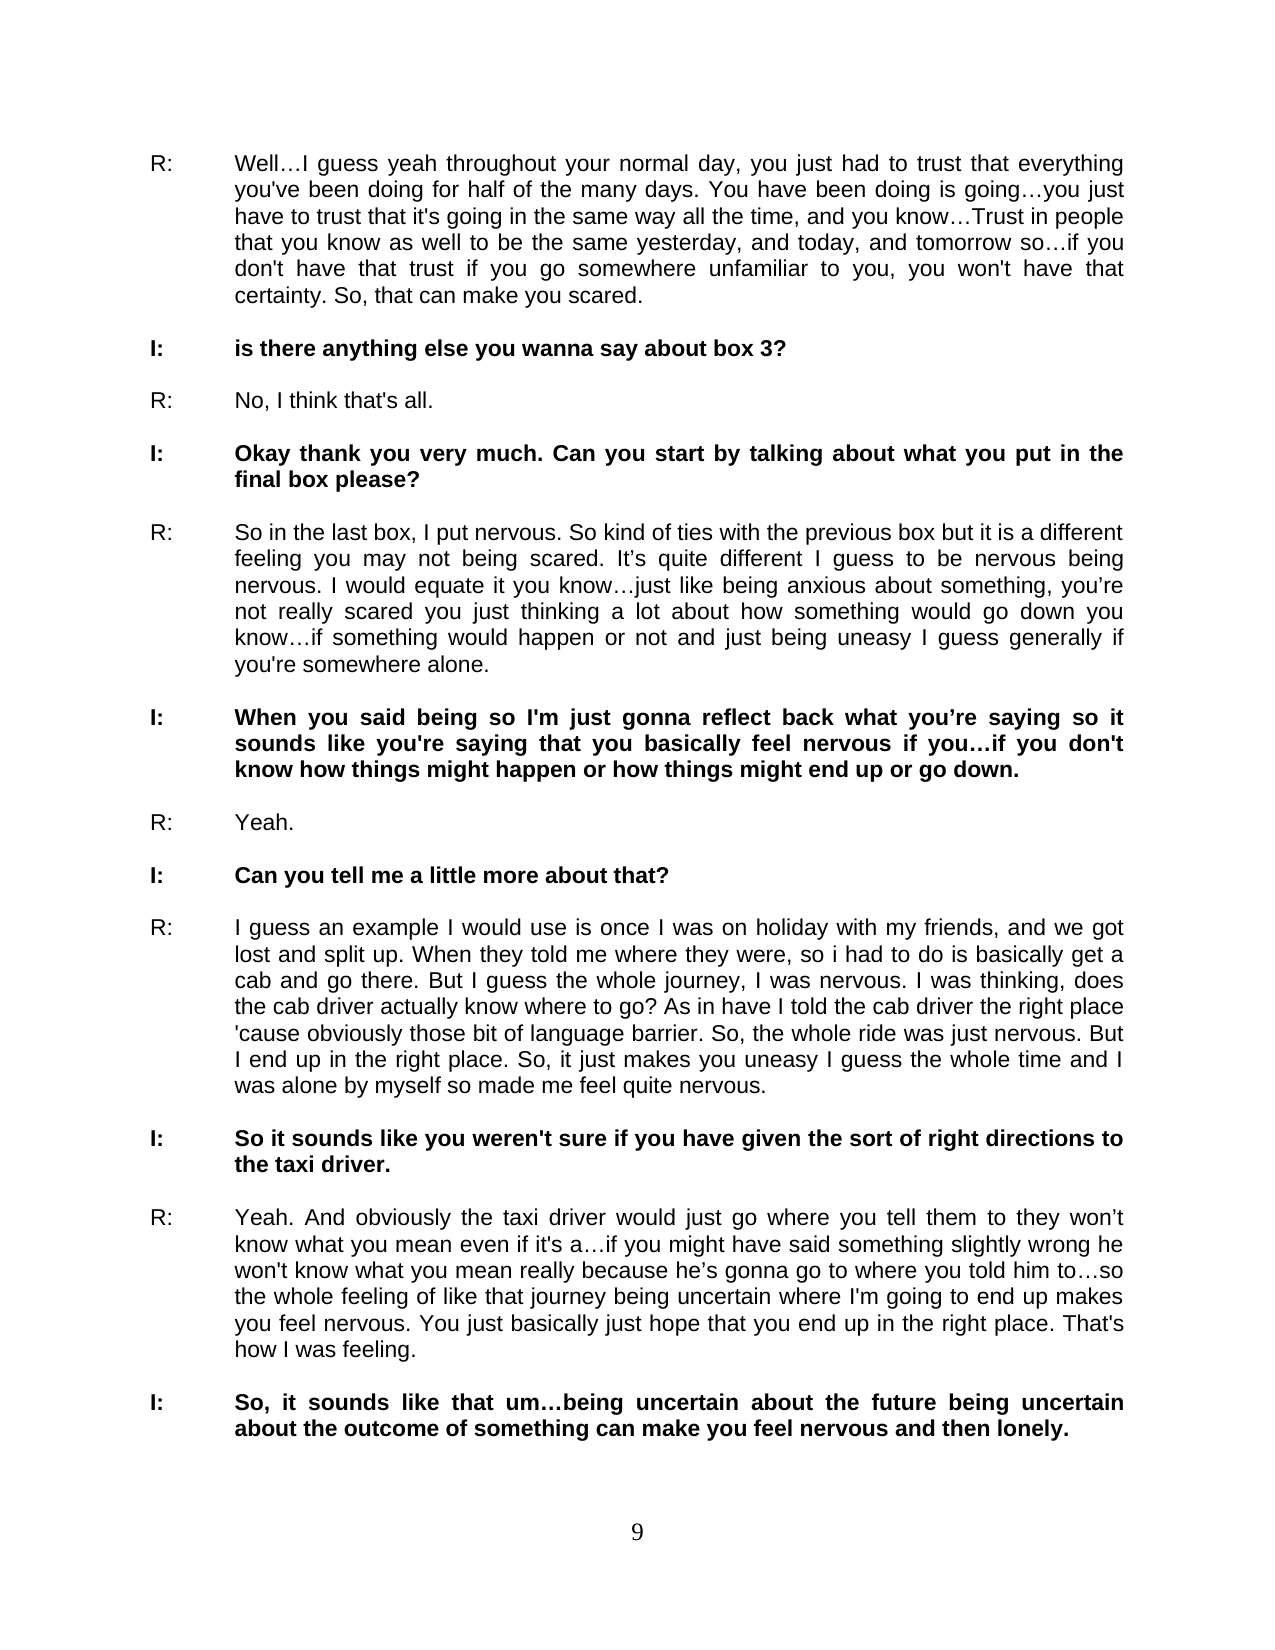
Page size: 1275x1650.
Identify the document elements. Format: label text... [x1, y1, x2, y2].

text R: Well…I guess yeah throughout your normal day, you just had to trust that everything you've been doing for half of the many days. You have been doing is going…you just have to trust that it's going in the same way all the time, and you know…Trust in people that you know as well to be the same yesterday, and today, and tomorrow so…if you don't have that trust if you go somewhere unfamiliar to you, you won't have that certainty. So, that can make you scared. [150, 150, 1125, 308]
text I: When you said being so I'm just gonna reflect back what you’re saying so it sounds like you're saying that you basically feel nervous if you…if you don't know how things might happen or how things might end up or go down. [150, 703, 1125, 782]
text I: Okay thank you very much. Can you start by talking about what you put in the final box please? [150, 440, 1125, 493]
text R: I guess an example I would use is once I was on holiday with my friends, and we got lost and split up. When they told me where they were, so i had to do is basically get a cab and go there. But I guess the whole journey, I was nervous. I was thinking, does the cab driver actually know where to go? As in have I told the cab driver the right place 'cause obviously those bit of language barrier. So, the whole ride was just nervous. But I end up in the right place. So, it just makes you uneasy I guess the whole time and I was alone by myself so made me feel quite nervous. [150, 914, 1125, 1099]
text I: So it sounds like you weren't sure if you have given the sort of right directions to the taxi driver. [150, 1125, 1125, 1178]
text R: No, I think that's all. [150, 387, 1125, 413]
text I: is there anything else you wanna say about box 3? [150, 334, 1125, 361]
text R: So in the last box, I put nervous. So kind of ties with the previous box but it is a different feeling you may not being scared. It’s quite different I guess to be nervous being nervous. I would equate it you know…just like being anxious about something, you’re not really scared you just thinking a lot about how something would go down you know…if something would happen or not and just being uneasy I guess generally if you're somewhere alone. [150, 519, 1125, 677]
text R: Yeah. [150, 809, 1125, 835]
text I: So, it sounds like that um…being uncertain about the future being uncertain about the outcome of something can make you feel nervous and then lonely. [150, 1389, 1125, 1441]
text R: Yeah. And obviously the taxi driver would just go where you tell them to they won’t know what you mean even if it's a…if you might have said something slightly wrong he won't know what you mean really because he’s gonna go to where you told him to…so the whole feeling of like that journey being uncertain where I'm going to end up makes you feel nervous. You just basically just hope that you end up in the right place. That's how I was feeling. [150, 1204, 1125, 1362]
text I: Can you tell me a little more about that? [150, 862, 1125, 888]
